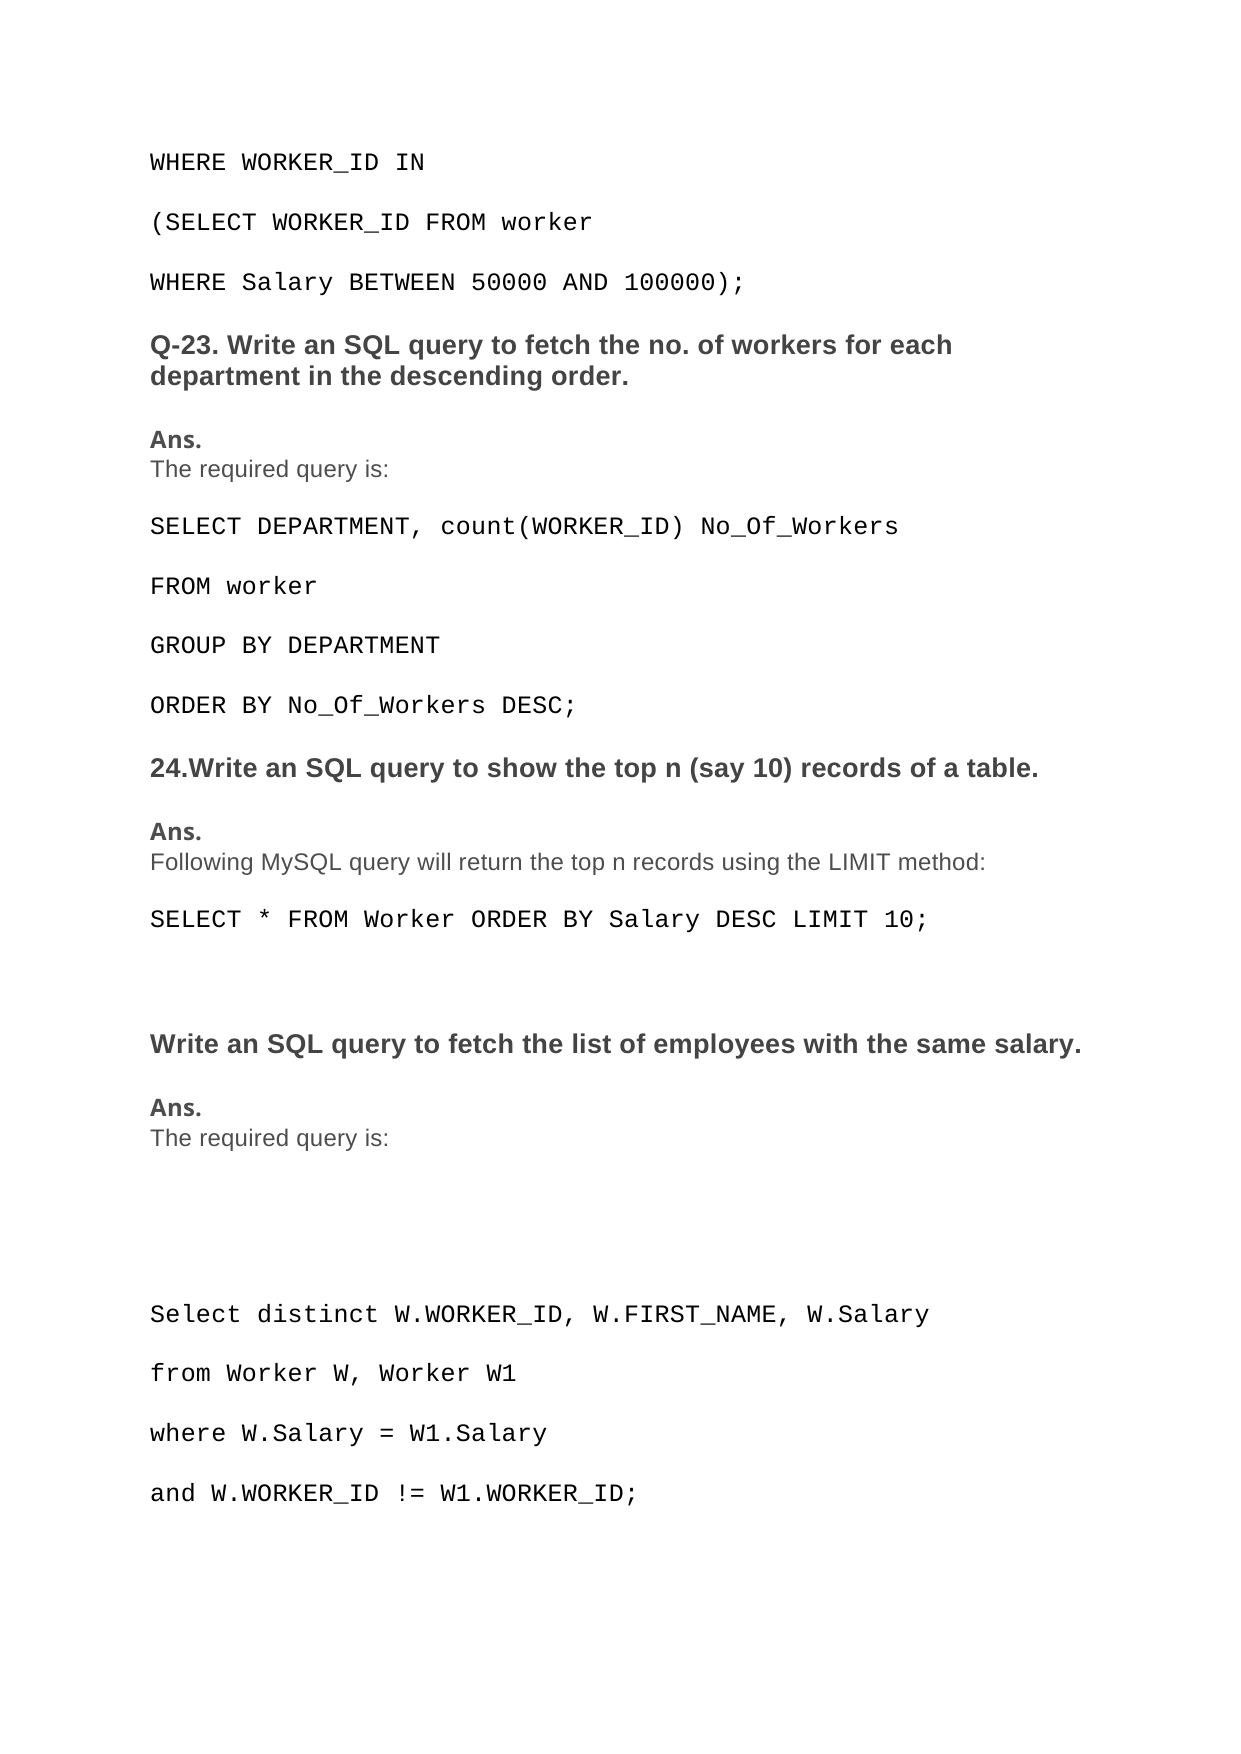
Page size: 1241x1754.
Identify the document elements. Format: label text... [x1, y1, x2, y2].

text Select distinct W.WORKER_ID, W.FIRST_NAME, W.Salary [150, 1301, 1090, 1330]
text The required query is: [150, 455, 1090, 483]
text Following MySQL query will return the top n records using the LIMIT method: [150, 847, 1090, 875]
text SELECT DEPARTMENT, count(WORKER_ID) No_Of_Workers [150, 514, 1090, 542]
text The required query is: [150, 1123, 1090, 1151]
text where W.Salary = W1.Salary [150, 1421, 1090, 1449]
text SELECT * FROM Worker ORDER BY Salary DESC LIMIT 10; [150, 906, 1090, 934]
text (SELECT WORKER_ID FROM worker [150, 209, 1090, 238]
subtitle Write an SQL query to fetch the list of employees with the same salary. [150, 1028, 1090, 1059]
text WHERE Salary BETWEEN 50000 AND 100000); [150, 269, 1090, 297]
text and W.WORKER_ID != W1.WORKER_ID; [150, 1480, 1090, 1508]
text Ans. [150, 815, 1090, 847]
text GROUP BY DEPARTMENT [150, 633, 1090, 661]
text WHERE WORKER_ID IN [150, 150, 1090, 178]
subtitle Q-23. Write an SQL query to fetch the no. of workers for each department in the descending order. [150, 329, 1090, 391]
text from Worker W, Worker W1 [150, 1361, 1090, 1389]
text ORDER BY No_Of_Workers DESC; [150, 693, 1090, 721]
text FROM worker [150, 573, 1090, 602]
text Ans. [150, 422, 1090, 455]
text Ans. [150, 1091, 1090, 1123]
subtitle 24.Write an SQL query to show the top n (say 10) records of a table. [150, 752, 1090, 783]
